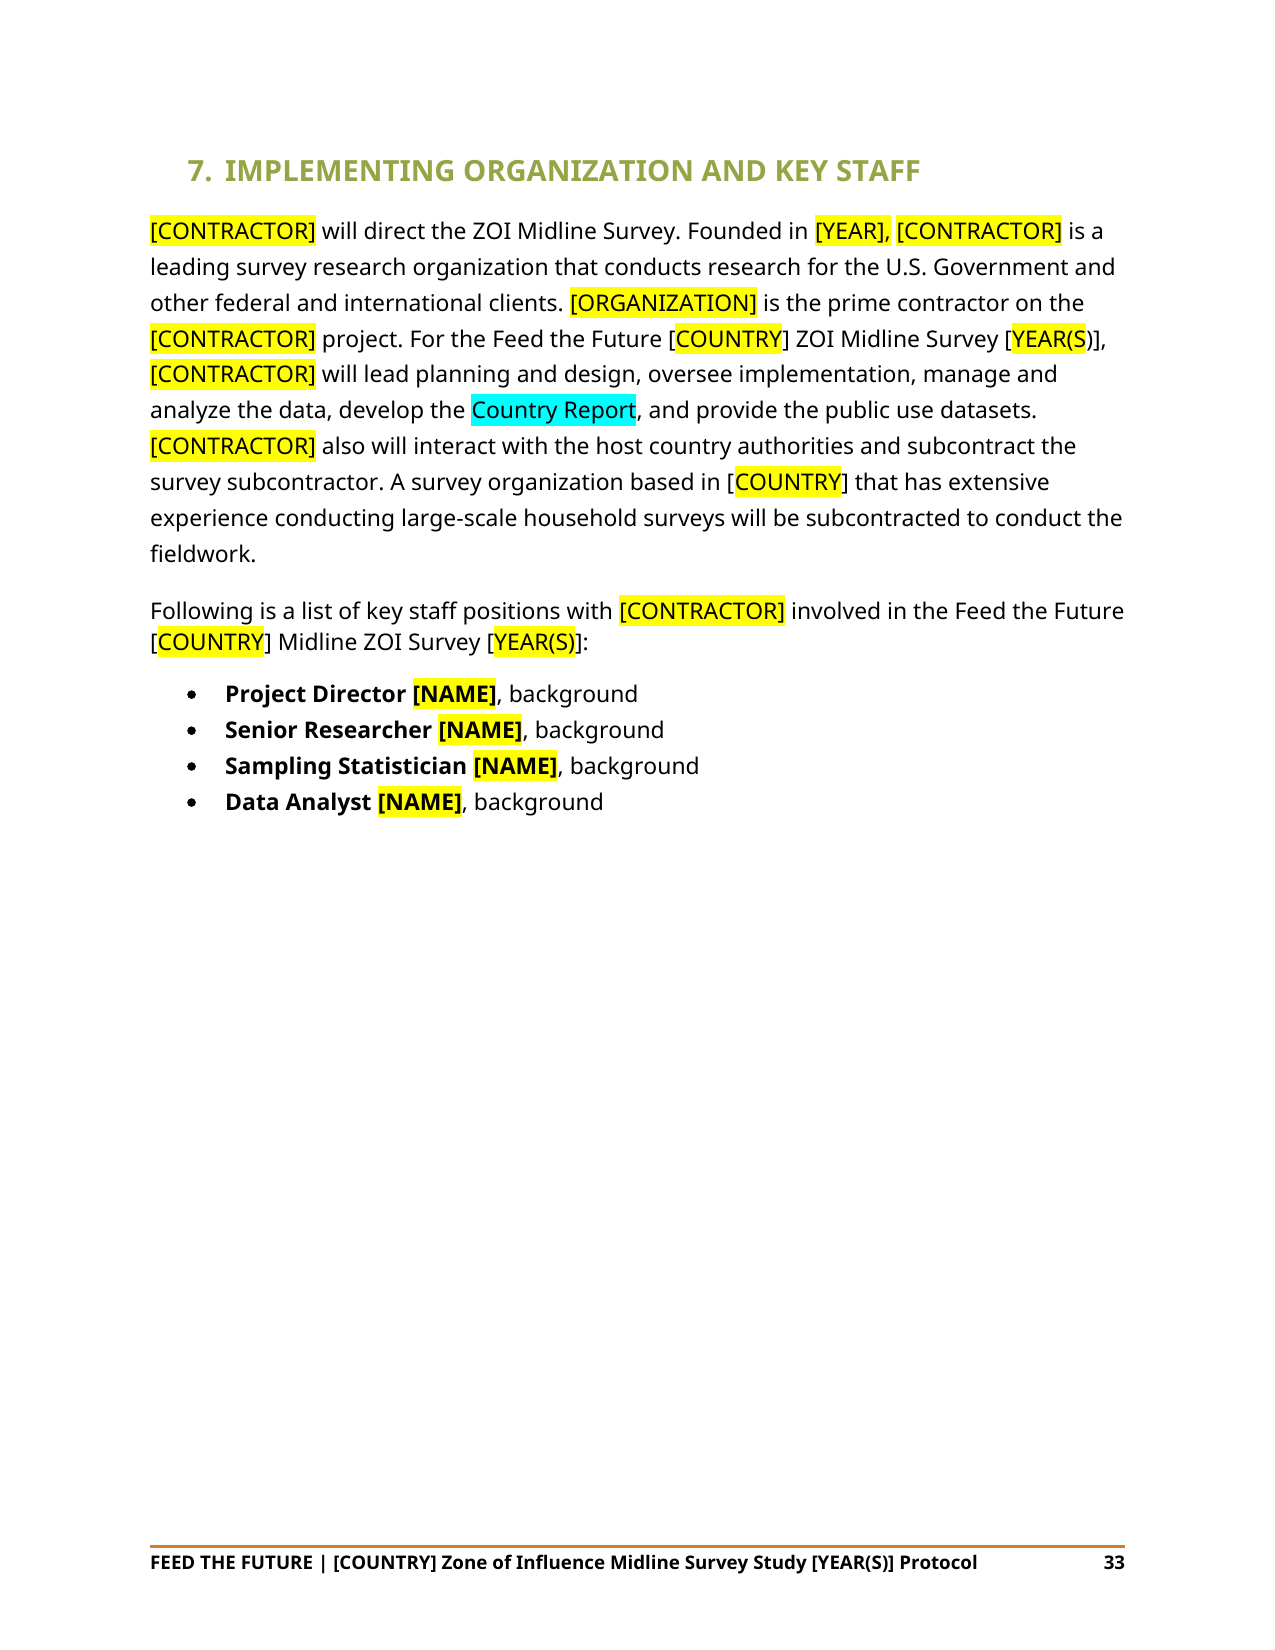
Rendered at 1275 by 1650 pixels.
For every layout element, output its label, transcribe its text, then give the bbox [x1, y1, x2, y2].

text Following is a list of key staff positions with [CONTRACTOR] involved in the Feed the Future [COUNTRY] Midline ZOI Survey [YEAR(S)]: [150, 595, 1125, 657]
list Senior Researcher [NAME], background [187, 714, 438, 745]
list Sampling Statistician [NAME], background [187, 750, 473, 781]
list Senior Researcher [NAME], background [522, 714, 1125, 745]
text [CONTRACTOR] will direct the ZOI Midline Survey. Founded in [YEAR], [CONTRACTOR] is a leading survey research organization that conducts research for the U.S. Government and other federal and international clients. [ORGANIZATION] is the prime contractor on the [CONTRACTOR] project. For the Feed the Future [COUNTRY] ZOI Midline Survey [YEAR(S)], [CONTRACTOR] will lead planning and design, oversee implementation, manage and analyze the data, develop the Country Report, and provide the public use datasets. [CONTRACTOR] also will interact with the host country authorities and subcontract the survey subcontractor. A survey organization based in [COUNTRY] that has extensive experience conducting large-scale household surveys will be subcontracted to conduct the fieldwork. [150, 215, 1125, 569]
list Data Analyst [NAME], background [187, 786, 378, 817]
subtitle 7. Implementing organization and key staff [187, 150, 1125, 190]
list Sampling Statistician [NAME], background [557, 750, 1125, 781]
list Data Analyst [NAME], background [462, 786, 1125, 817]
list Project Director [NAME], background [496, 678, 1125, 709]
list Project Director [NAME], background [187, 678, 413, 709]
